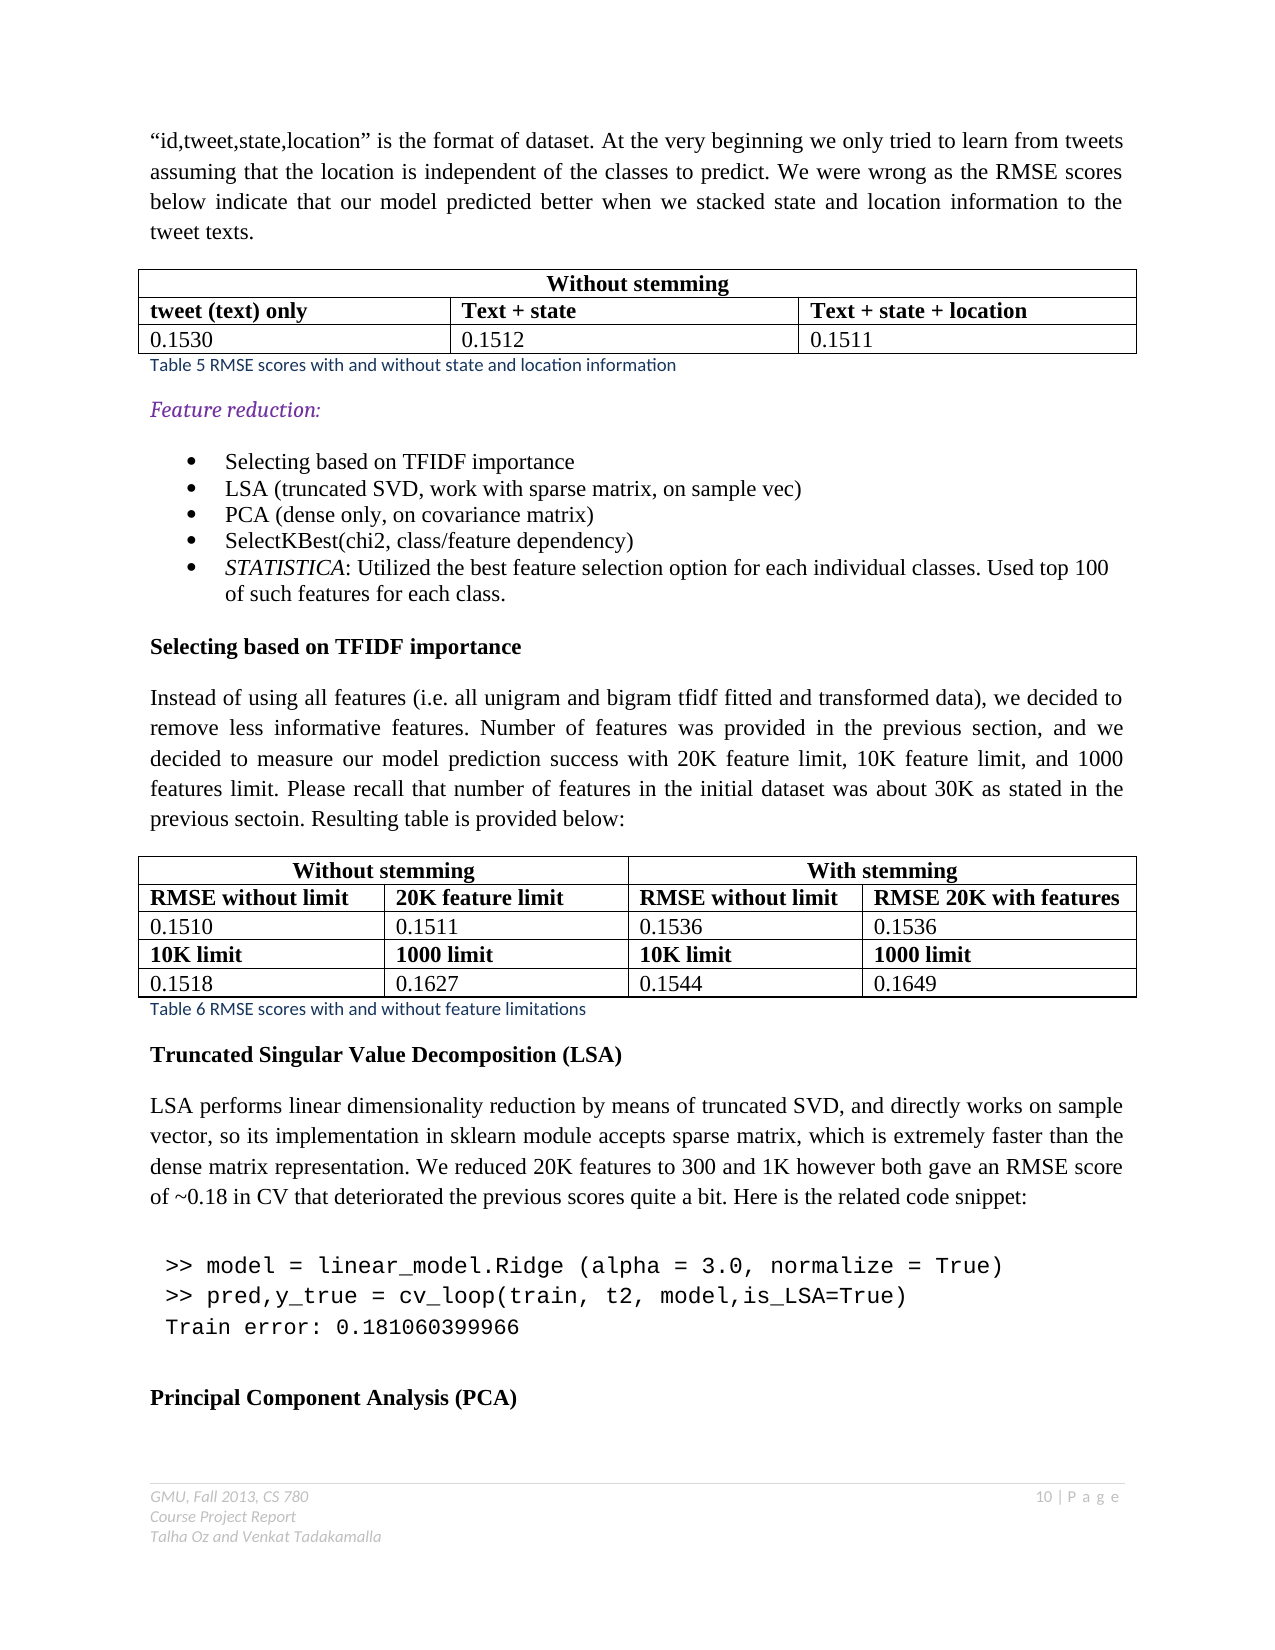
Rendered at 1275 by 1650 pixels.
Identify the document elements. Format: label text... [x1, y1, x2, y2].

text “id,tweet,state,location” is the format of dataset. At the very beginning we only tried to learn from tweets assuming that the location is independent of the classes to predict. We were wrong as the RMSE scores below indicate that our model predicted better when we stacked state and location information to the tweet texts. [150, 127, 1125, 244]
text Table 6 RMSE scores with and without feature limitations [150, 998, 1125, 1020]
text Table 5 RMSE scores with and without state and location information [150, 354, 1125, 376]
table_cell Text + state [451, 298, 798, 324]
text Selecting based on TFIDF importance [150, 633, 1125, 659]
list PCA (dense only, on covariance matrix) [187, 501, 1125, 527]
table_header Without stemming [139, 857, 628, 883]
table_cell Text + state + location [799, 298, 1136, 324]
text Instead of using all features (i.e. all unigram and bigram tfidf fitted and transformed data), we decided to remove less informative features. Number of features was provided in the previous section, and we decided to measure our model prediction success with 20K feature limit, 10K feature limit, and 1000 features limit. Please recall that number of features in the initial dataset was about 30K as stated in the previous sectoin. Resulting table is provided below: [150, 684, 1125, 831]
subtitle Feature reduction: [150, 397, 1125, 424]
table_header Without stemming [139, 270, 1136, 297]
table_cell RMSE without limit [139, 885, 384, 911]
text Principal Component Analysis (PCA) [150, 1238, 1125, 1411]
list Selecting based on TFIDF importance [187, 448, 1125, 475]
table_cell RMSE 20K with features [863, 885, 1136, 911]
list STATISTICA: Utilized the best feature selection option for each individual classes. Used top 100 of such features for each class. [187, 554, 1125, 606]
text LSA performs linear dimensionality reduction by means of truncated SVD, and directly works on sample vector, so its implementation in sklearn module accepts sparse matrix, which is extremely faster than the dense matrix representation. We reduced 20K features to 300 and 1K however both gave an RMSE score of ~0.18 in CV that deteriorated the previous scores quite a bit. Here is the related code snippet: [150, 1092, 1125, 1209]
table_header With stemming [629, 857, 1136, 883]
table_cell RMSE without limit [629, 885, 862, 911]
text Truncated Singular Value Decomposition (LSA) [150, 1041, 1125, 1068]
table_cell tweet (text) only [139, 298, 450, 324]
table_cell 20K feature limit [385, 885, 628, 911]
list SelectKBest(chi2, class/feature dependency) [187, 527, 1125, 554]
list LSA (truncated SVD, work with sparse matrix, on sample vec) [187, 475, 1125, 501]
